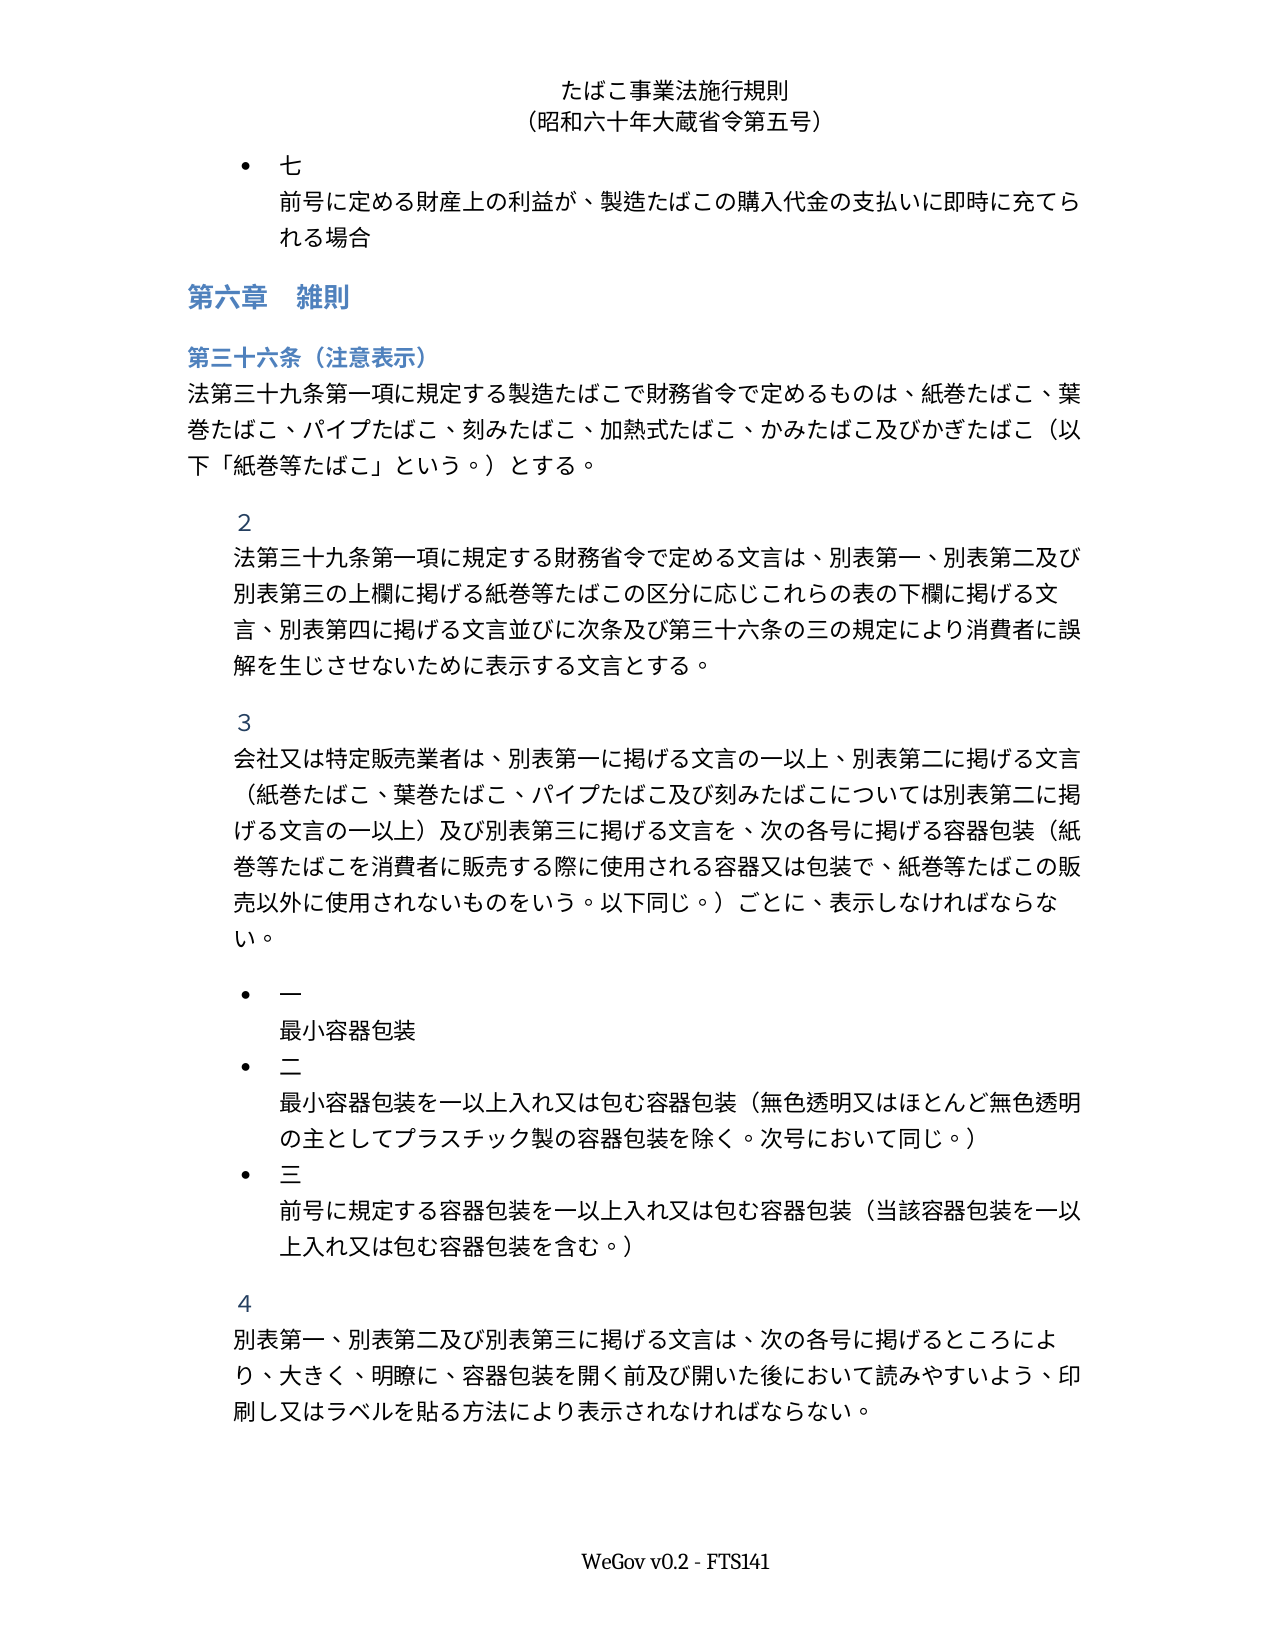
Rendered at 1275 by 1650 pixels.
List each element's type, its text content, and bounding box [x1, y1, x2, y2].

list 七 前号に定める財産上の利益が、製造たばこの購入代金の支払いに即時に充てられる場合 [242, 150, 1087, 253]
list 二 最小容器包装を一以上入れ又は包む容器包装（無色透明又はほとんど無色透明の主としてプラスチック製の容器包装を除く。次号において同じ。） [242, 1051, 1087, 1154]
text 法第三十九条第一項に規定する製造たばこで財務省令で定めるものは、紙巻たばこ、葉巻たばこ、パイプたばこ、刻みたばこ、加熱式たばこ、かみたばこ及びかぎたばこ（以下「紙巻等たばこ」という。）とする。 [187, 378, 1087, 481]
subtitle ２ [233, 506, 1087, 538]
list 三 前号に規定する容器包装を一以上入れ又は包む容器包装（当該容器包装を一以上入れ又は包む容器包装を含む。） [242, 1159, 1087, 1262]
text 別表第一、別表第二及び別表第三に掲げる文言は、次の各号に掲げるところにより、大きく、明瞭に、容器包装を開く前及び開いた後において読みやすいよう、印刷し又はラベルを貼る方法により表示されなければならない。 [233, 1324, 1087, 1427]
subtitle ４ [233, 1288, 1087, 1319]
subtitle 第六章 雑則 [187, 279, 1087, 316]
list 一 最小容器包装 [242, 979, 1087, 1047]
subtitle 第三十六条（注意表示） [187, 342, 1087, 373]
subtitle ３ [233, 707, 1087, 738]
text 会社又は特定販売業者は、別表第一に掲げる文言の一以上、別表第二に掲げる文言（紙巻たばこ、葉巻たばこ、パイプたばこ及び刻みたばこについては別表第二に掲げる文言の一以上）及び別表第三に掲げる文言を、次の各号に掲げる容器包装（紙巻等たばこを消費者に販売する際に使用される容器又は包装で、紙巻等たばこの販売以外に使用されないものをいう。以下同じ。）ごとに、表示しなければならない。 [233, 743, 1087, 954]
text 法第三十九条第一項に規定する財務省令で定める文言は、別表第一、別表第二及び別表第三の上欄に掲げる紙巻等たばこの区分に応じこれらの表の下欄に掲げる文言、別表第四に掲げる文言並びに次条及び第三十六条の三の規定により消費者に誤解を生じさせないために表示する文言とする。 [233, 542, 1087, 681]
